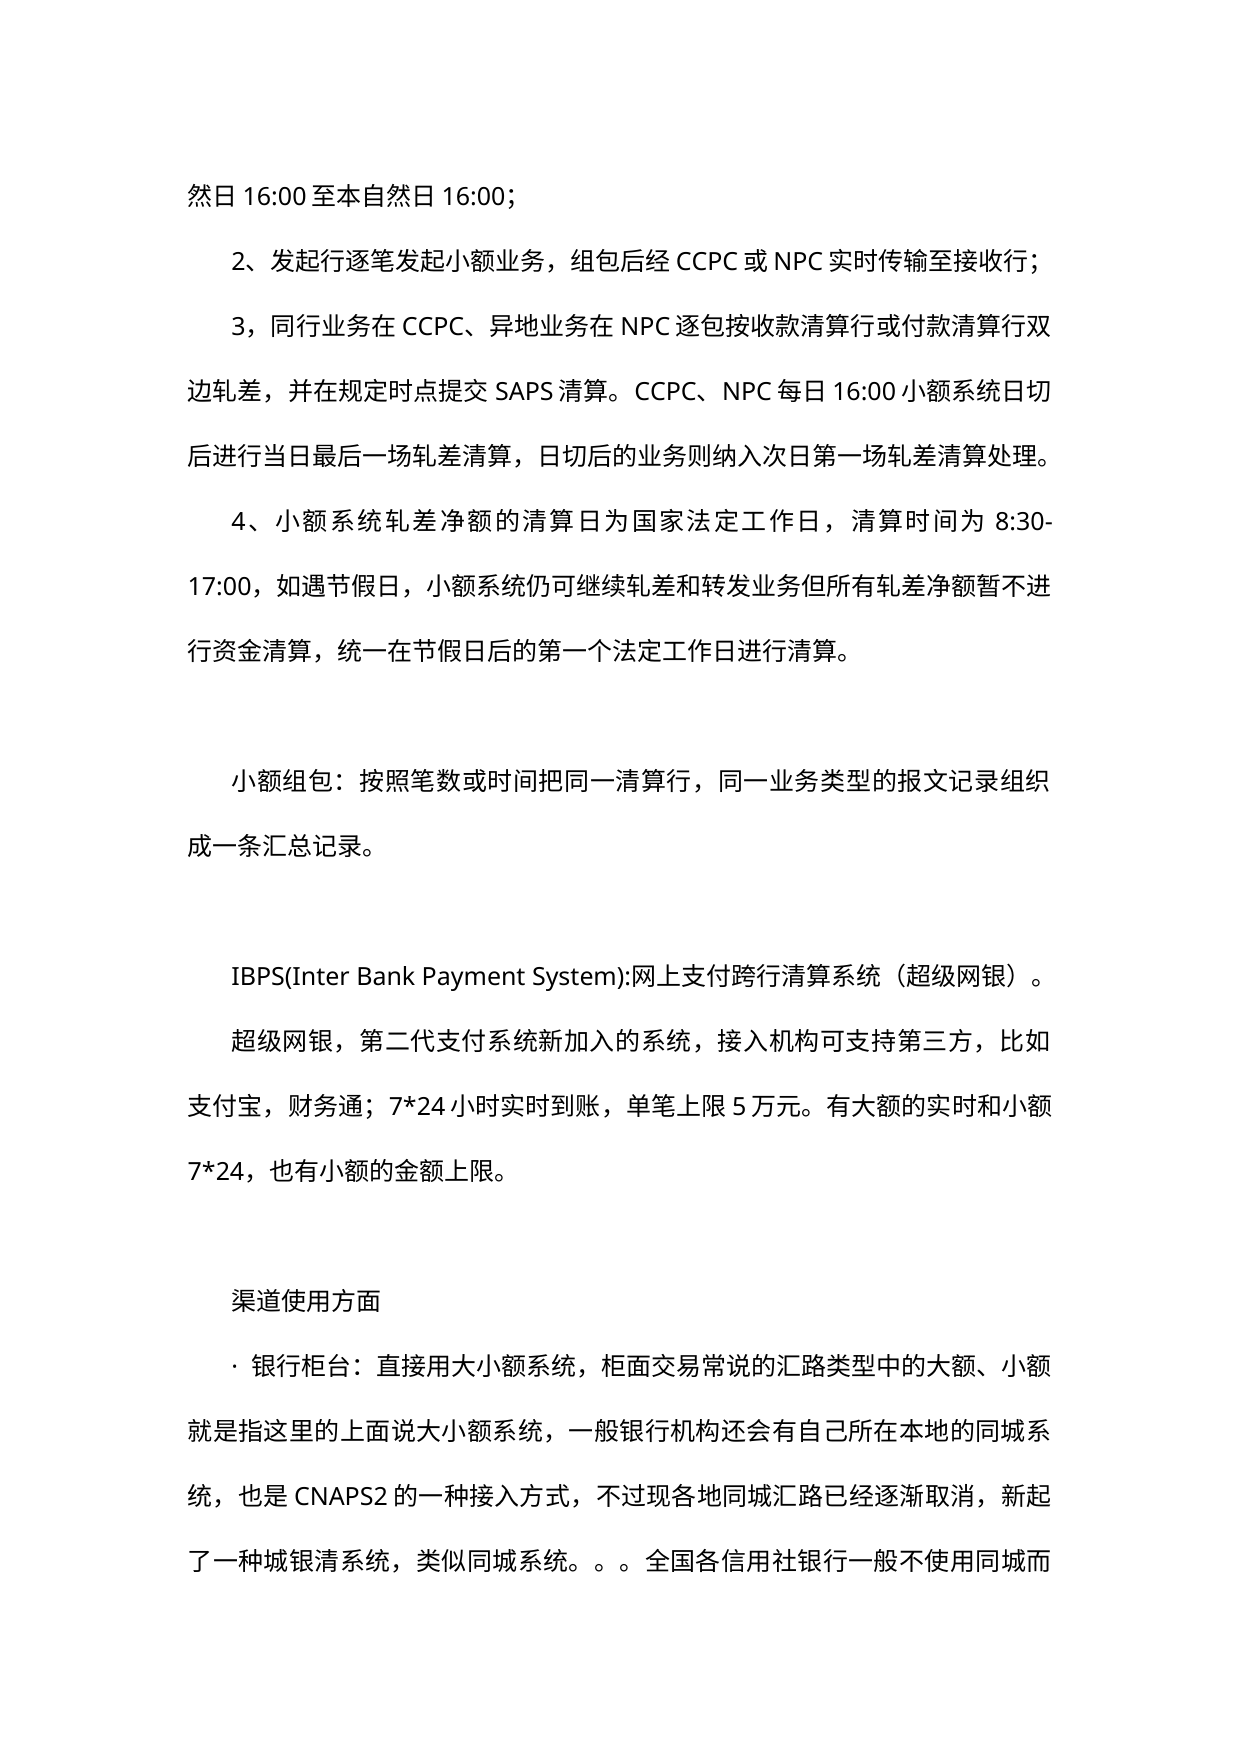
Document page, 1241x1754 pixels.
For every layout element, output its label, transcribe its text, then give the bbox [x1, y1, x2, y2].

text IBPS(Inter Bank Payment System):网上支付跨行清算系统（超级网银）。 [187, 942, 1053, 1007]
text 2、发起行逐笔发起小额业务，组包后经CCPC或NPC实时传输至接收行； [187, 227, 1053, 292]
text 小额组包：按照笔数或时间把同一清算行，同一业务类型的报文记录组织成一条汇总记录。 [187, 747, 1053, 877]
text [187, 162, 1053, 227]
text 渠道使用方面 [187, 1267, 1053, 1332]
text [187, 1332, 1053, 1592]
text 3，同行业务在CCPC、异地业务在NPC逐包按收款清算行或付款清算行双边轧差，并在规定时点提交SAPS清算。CCPC、NPC每日16:00小额系统日切后进行当日最后一场轧差清算，日切后的业务则纳入次日第一场轧差清算处理。 [187, 292, 1053, 487]
text 超级网银，第二代支付系统新加入的系统，接入机构可支持第三方，比如支付宝，财务通；7*24小时实时到账，单笔上限5万元。有大额的实时和小额7*24，也有小额的金额上限。 [187, 1007, 1053, 1202]
text 4、小额系统轧差净额的清算日为国家法定工作日，清算时间为8:30-17:00，如遇节假日，小额系统仍可继续轧差和转发业务但所有轧差净额暂不进行资金清算，统一在节假日后的第一个法定工作日进行清算。 [187, 487, 1053, 682]
